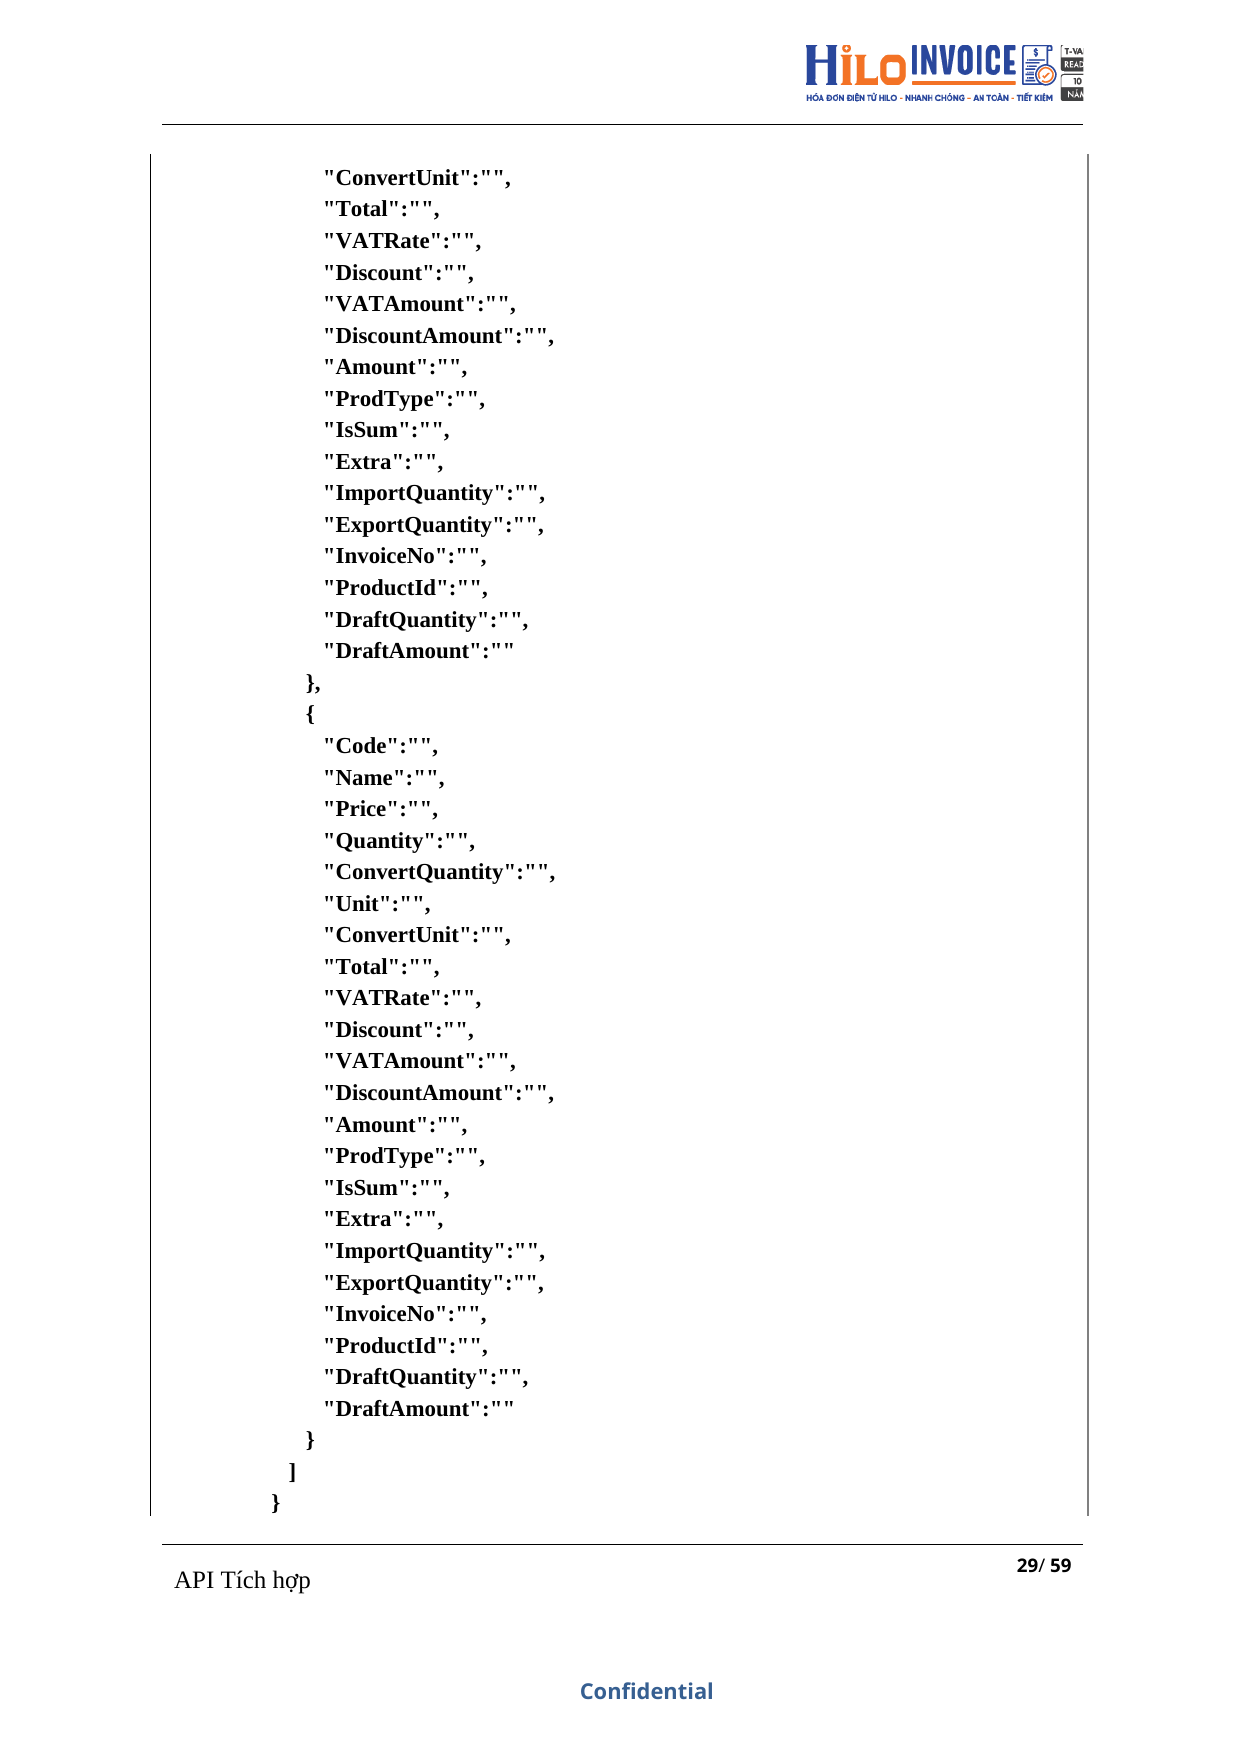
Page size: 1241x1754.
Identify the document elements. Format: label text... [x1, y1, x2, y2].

picture [806, 45, 1084, 102]
